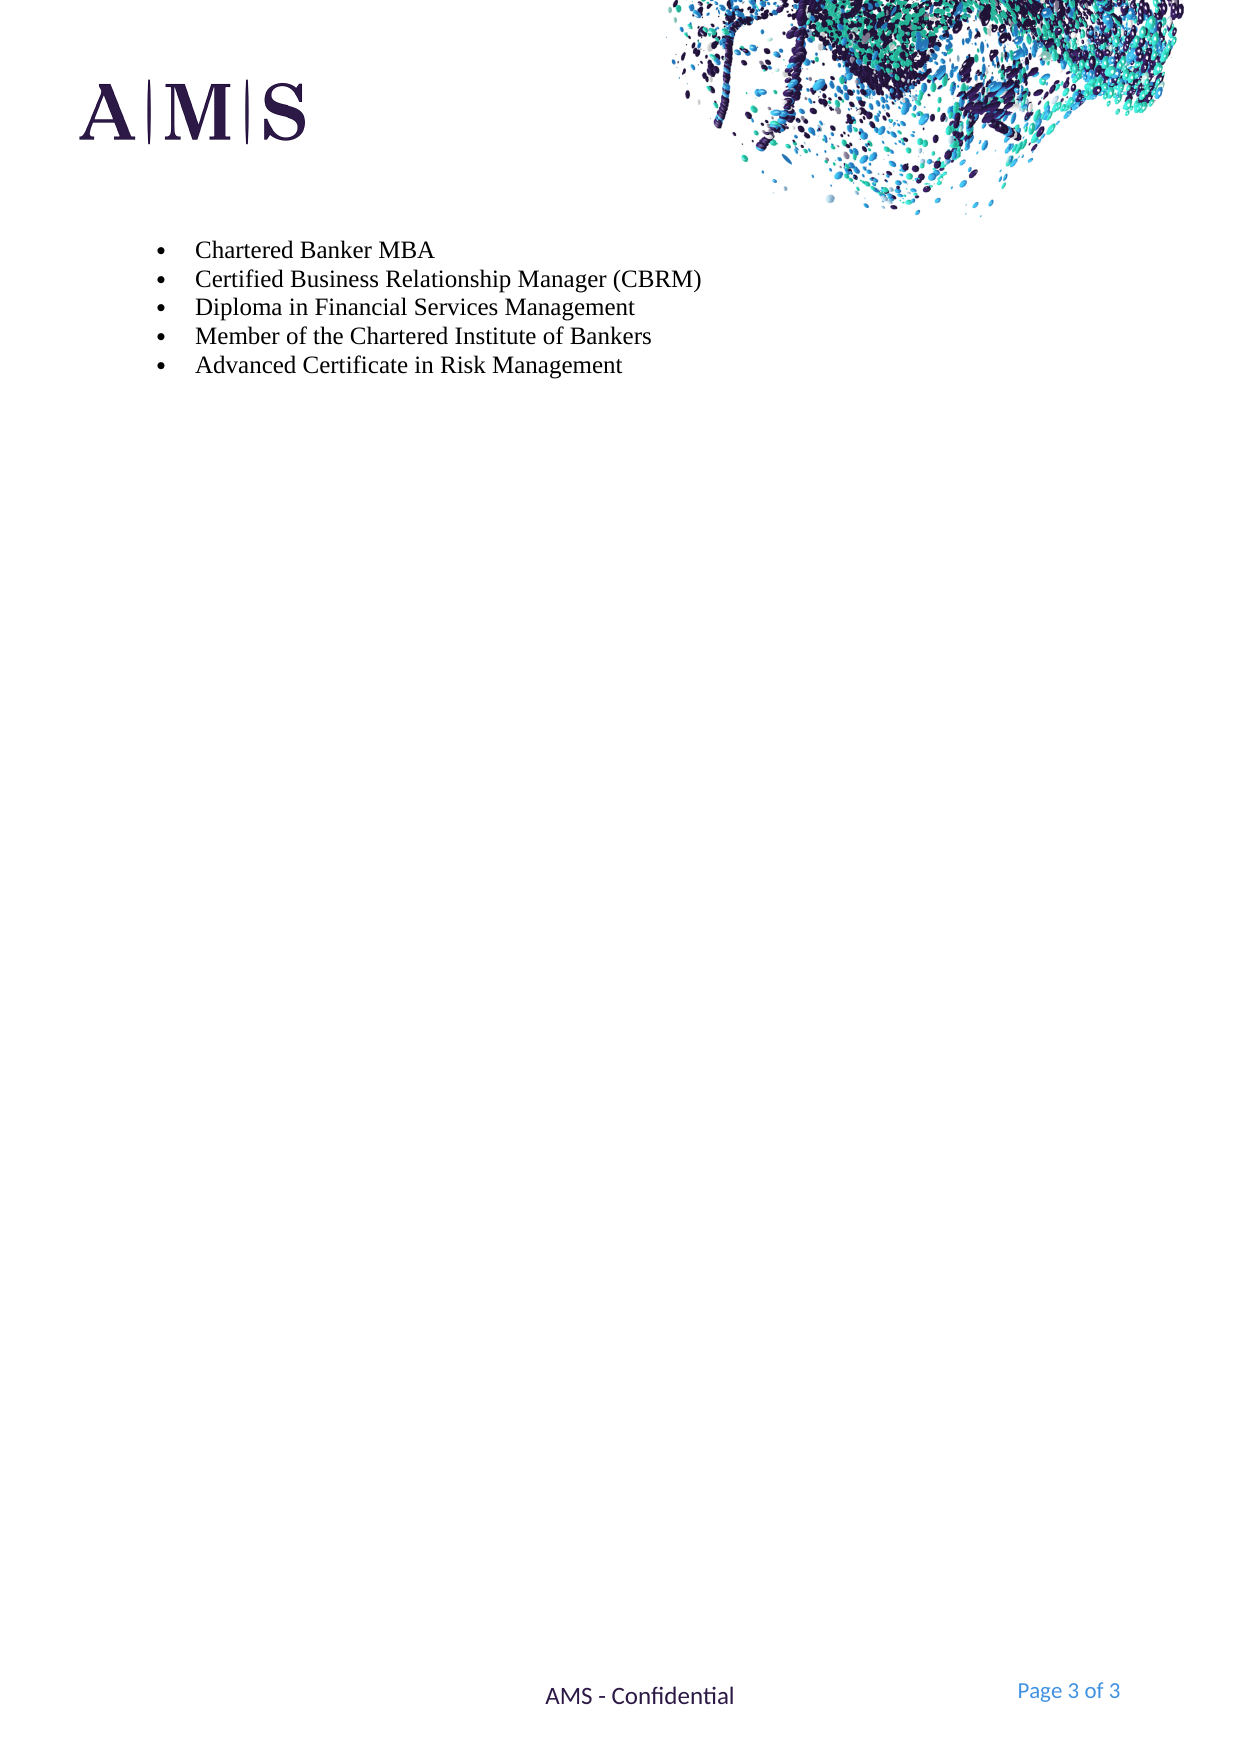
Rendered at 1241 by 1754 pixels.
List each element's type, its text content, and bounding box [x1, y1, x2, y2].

list Member of the Chartered Institute of Bankers [157, 321, 1120, 350]
picture [0, 0, 1238, 221]
list Certified Business Relationship Manager (CBRM) [157, 264, 1120, 292]
list Diploma in Financial Services Management [157, 292, 1120, 321]
list Advanced Certificate in Risk Management [157, 350, 1120, 379]
list Chartered Banker MBA [157, 221, 1120, 264]
